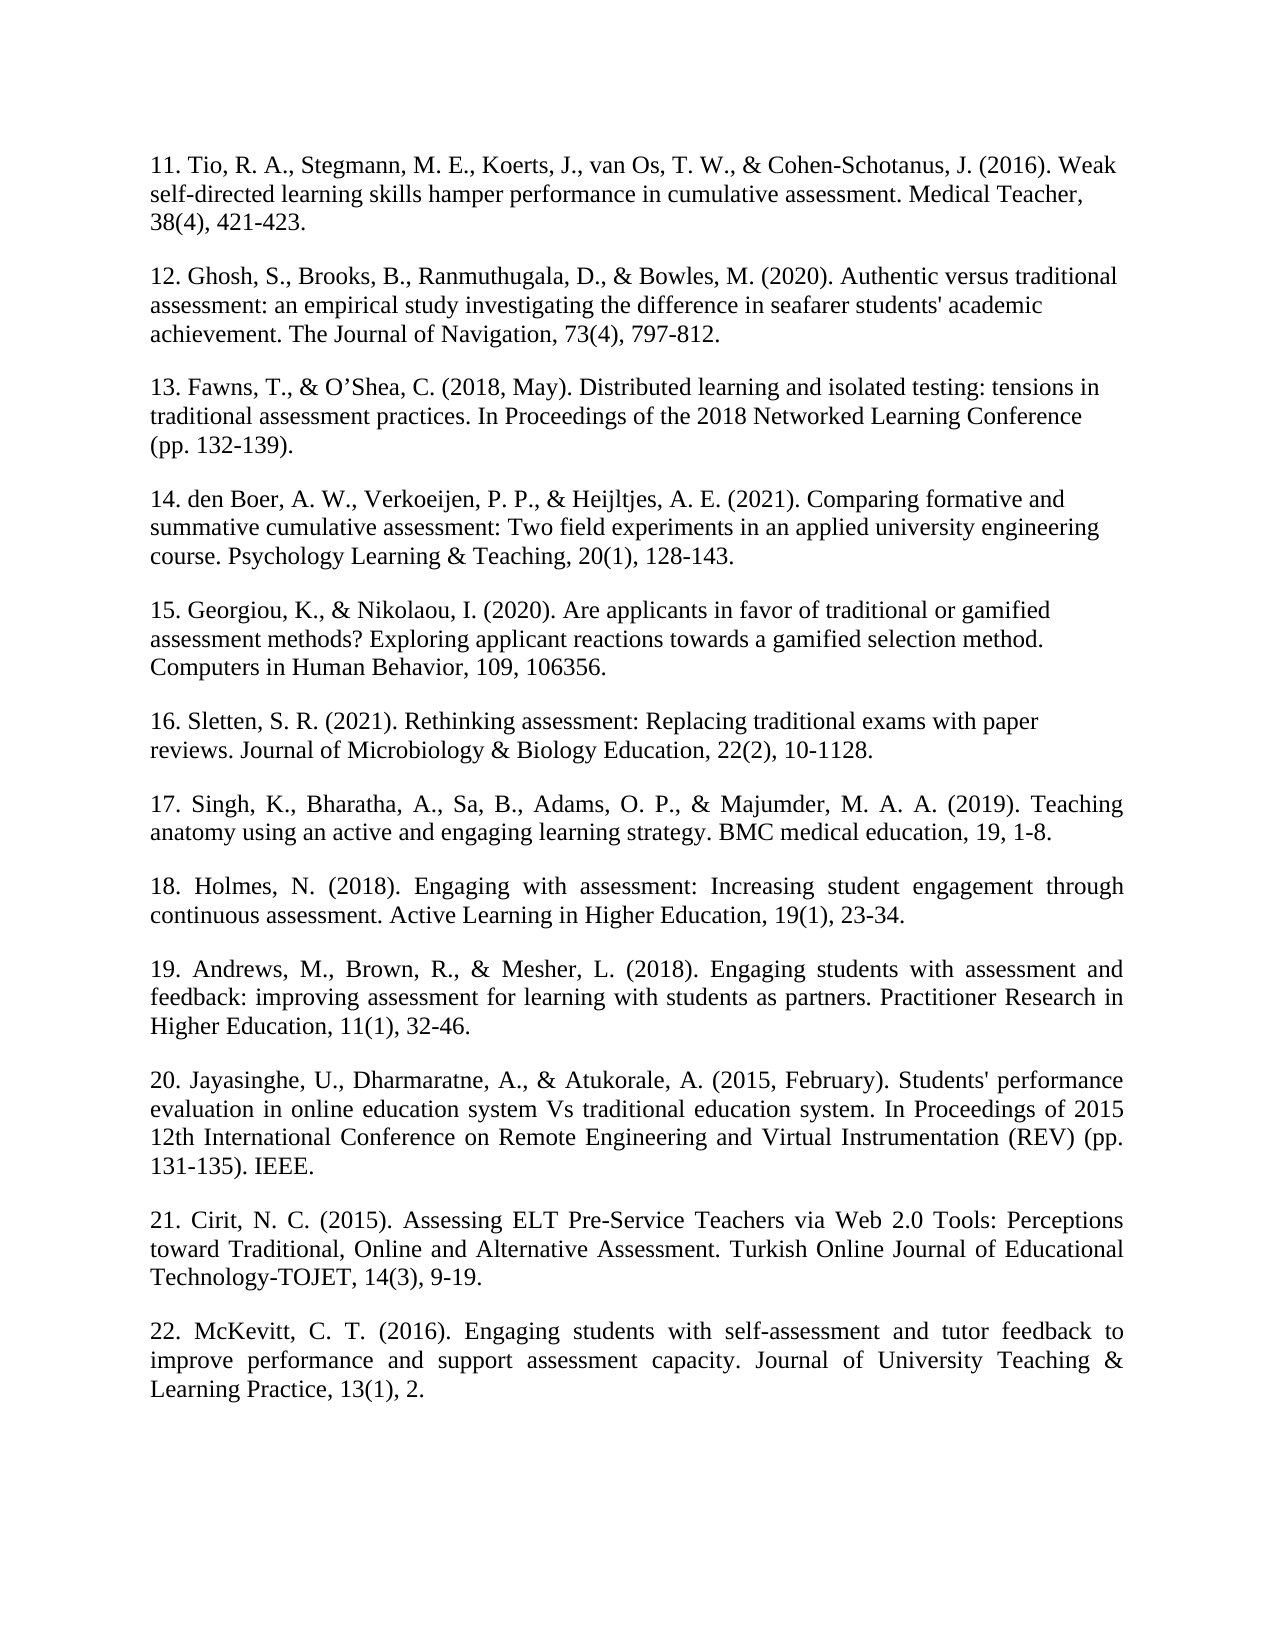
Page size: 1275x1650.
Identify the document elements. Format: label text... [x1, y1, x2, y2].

text 11. Tio, R. A., Stegmann, M. E., Koerts, J., van Os, T. W., & Cohen-Schotanus, J. (2016). Weak self-directed learning skills hamper performance in cumulative assessment. Medical Teacher, 38(4), 421-423. [150, 150, 1125, 236]
text 13. Fawns, T., & O’Shea, C. (2018, May). Distributed learning and isolated testing: tensions in traditional assessment practices. In Proceedings of the 2018 Networked Learning Conference (pp. 132-139). [150, 372, 1125, 459]
text 16. Sletten, S. R. (2021). Rethinking assessment: Replacing traditional exams with paper reviews. Journal of Microbiology & Biology Education, 22(2), 10-1128. [150, 706, 1125, 764]
text 18. Holmes, N. (2018). Engaging with assessment: Increasing student engagement through continuous assessment. Active Learning in Higher Education, 19(1), 23-34. [150, 871, 1125, 929]
text 20. Jayasinghe, U., Dharmaratne, A., & Atukorale, A. (2015, February). Students' performance evaluation in online education system Vs traditional education system. In Proceedings of 2015 12th International Conference on Remote Engineering and Virtual Instrumentation (REV) (pp. 131-135). IEEE. [150, 1065, 1125, 1180]
text 19. Andrews, M., Brown, R., & Mesher, L. (2018). Engaging students with assessment and feedback: improving assessment for learning with students as partners. Practitioner Research in Higher Education, 11(1), 32-46. [150, 954, 1125, 1040]
text 15. Georgiou, K., & Nikolaou, I. (2020). Are applicants in favor of traditional or gamified assessment methods? Exploring applicant reactions towards a gamified selection method. Computers in Human Behavior, 109, 106356. [150, 595, 1125, 681]
text 22. McKevitt, C. T. (2016). Engaging students with self-assessment and tutor feedback to improve performance and support assessment capacity. Journal of University Teaching & Learning Practice, 13(1), 2. [150, 1316, 1125, 1402]
text 21. Cirit, N. C. (2015). Assessing ELT Pre-Service Teachers via Web 2.0 Tools: Perceptions toward Traditional, Online and Alternative Assessment. Turkish Online Journal of Educational Technology-TOJET, 14(3), 9-19. [150, 1205, 1125, 1291]
text 12. Ghosh, S., Brooks, B., Ranmuthugala, D., & Bowles, M. (2020). Authentic versus traditional assessment: an empirical study investigating the difference in seafarer students' academic achievement. The Journal of Navigation, 73(4), 797-812. [150, 261, 1125, 347]
text 14. den Boer, A. W., Verkoeijen, P. P., & Heijltjes, A. E. (2021). Comparing formative and summative cumulative assessment: Two field experiments in an applied university engineering course. Psychology Learning & Teaching, 20(1), 128-143. [150, 484, 1125, 570]
text 17. Singh, K., Bharatha, A., Sa, B., Adams, O. P., & Majumder, M. A. A. (2019). Teaching anatomy using an active and engaging learning strategy. BMC medical education, 19, 1-8. [150, 789, 1125, 846]
